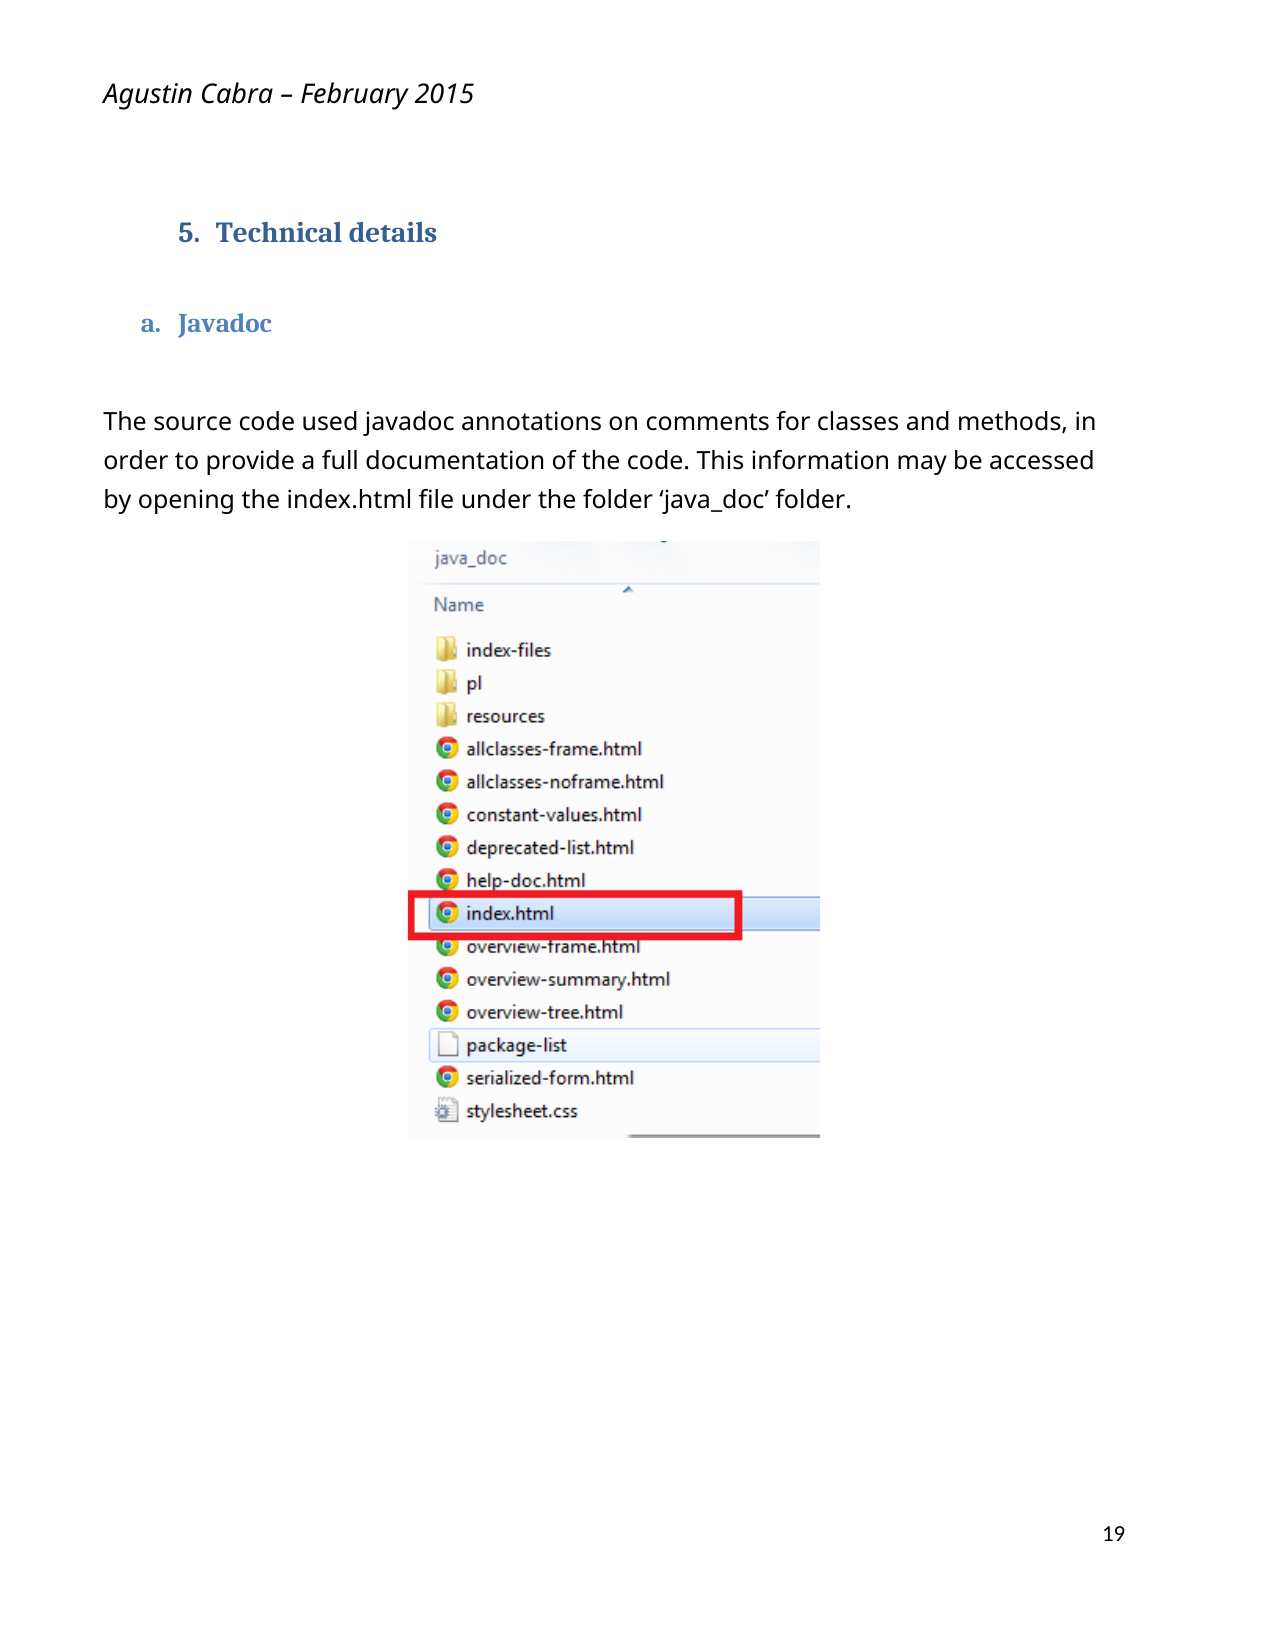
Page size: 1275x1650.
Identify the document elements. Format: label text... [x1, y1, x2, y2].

picture [407, 541, 821, 1138]
text The source code used javadoc annotations on comments for classes and methods, in order to provide a full documentation of the code. This information may be accessed by opening the index.html file under the folder ‘java_doc’ folder. [103, 403, 1125, 516]
subtitle Technical details [178, 216, 1125, 250]
subtitle Javadoc [141, 308, 1125, 339]
